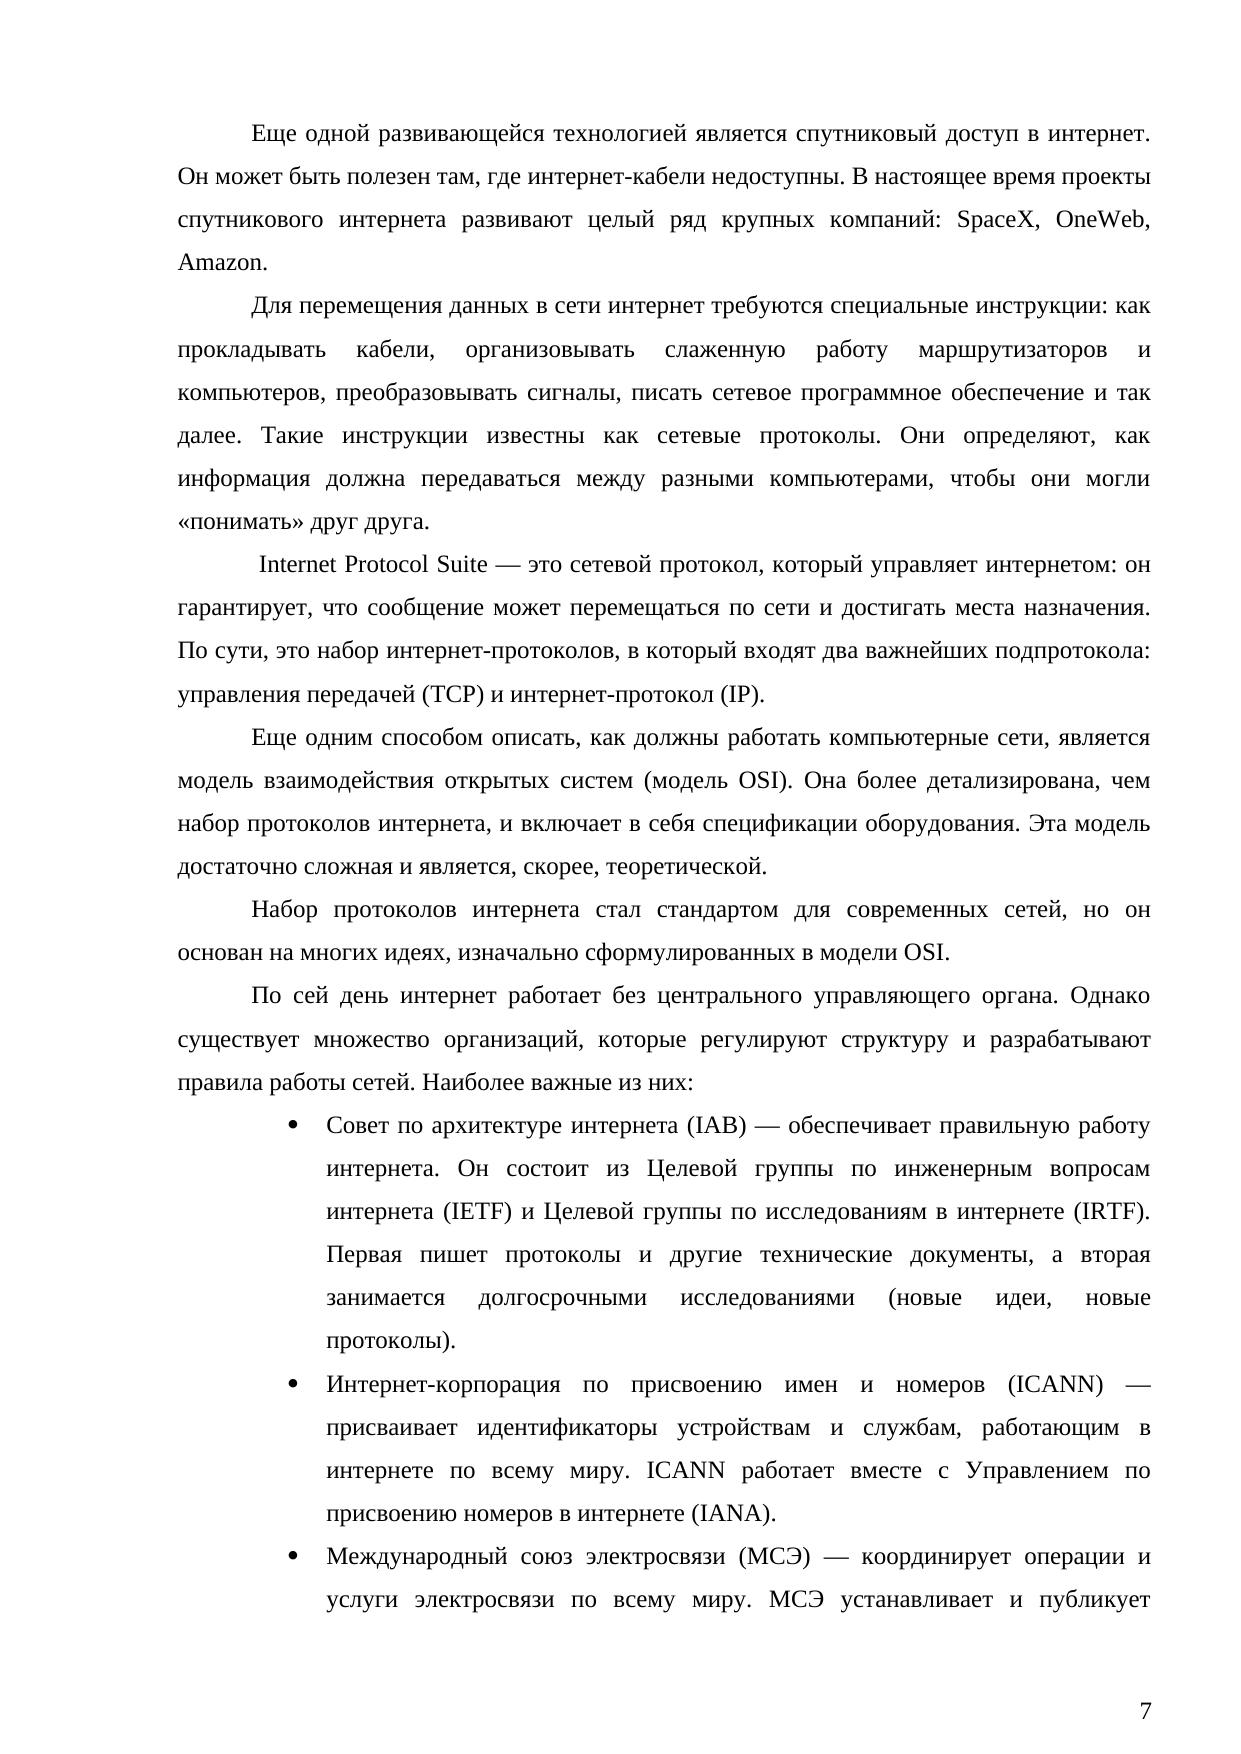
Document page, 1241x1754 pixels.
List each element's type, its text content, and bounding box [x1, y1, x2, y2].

text Еще одной развивающейся технологией является спутниковый доступ в интернет. Он может быть полезен там, где интернет-кабели недоступны. В настоящее время проекты спутникового интернета развивают целый ряд крупных компаний: SpaceX, OneWeb, Amazon. [177, 118, 1152, 276]
text По сей день интернет работает без центрального управляющего органа. Однако существует множество организаций, которые регулируют структуру и разрабатывают правила работы сетей. Наиболее важные из них: [177, 981, 1152, 1096]
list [288, 1541, 1152, 1613]
text Для перемещения данных в сети интернет требуются специальные инструкции: как прокладывать кабели, организовывать слаженную работу маршрутизаторов и компьютеров, преобразовывать сигналы, писать сетевое программное обеспечение и так далее. Такие инструкции известны как сетевые протоколы. Они определяют, как информация должна передаваться между разными компьютерами, чтобы они могли «понимать» друг друга. [177, 291, 1152, 535]
text Еще одним способом описать, как должны работать компьютерные сети, является модель взаимодействия открытых систем (модель OSI). Она более детализирована, чем набор протоколов интернета, и включает в себя спецификации оборудования. Эта модель достаточно сложная и является, скорее, теоретической. [177, 722, 1152, 880]
text Набор протоколов интернета стал стандартом для современных сетей, но он основан на многих идеях, изначально сформулированных в модели OSI. [177, 894, 1152, 966]
text Internet Protocol Suite — это сетевой протокол, который управляет интернетом: он гарантирует, что сообщение может перемещаться по сети и достигать места назначения. По сути, это набор интернет-протоколов, в который входят два важнейших подпротокола: управления передачей (TCP) и интернет-протокол (IP). [177, 549, 1152, 707]
list Совет по архитектуре интернета (IAB) — обеспечивает правильную работу интернета. Он состоит из Целевой группы по инженерным вопросам интернета (IETF) и Целевой группы по исследованиям в интернете (IRTF). Первая пишет протоколы и другие технические документы, а вторая занимается долгосрочными исследованиями (новые идеи, новые протоколы). [288, 1110, 1152, 1354]
list Интернет-корпорация по присвоению имен и номеров (ICANN) — присваивает идентификаторы устройствам и службам, работающим в интернете по всему миру. ICANN работает вместе с Управлением по присвоению номеров в интернете (IANA). [288, 1369, 1152, 1527]
